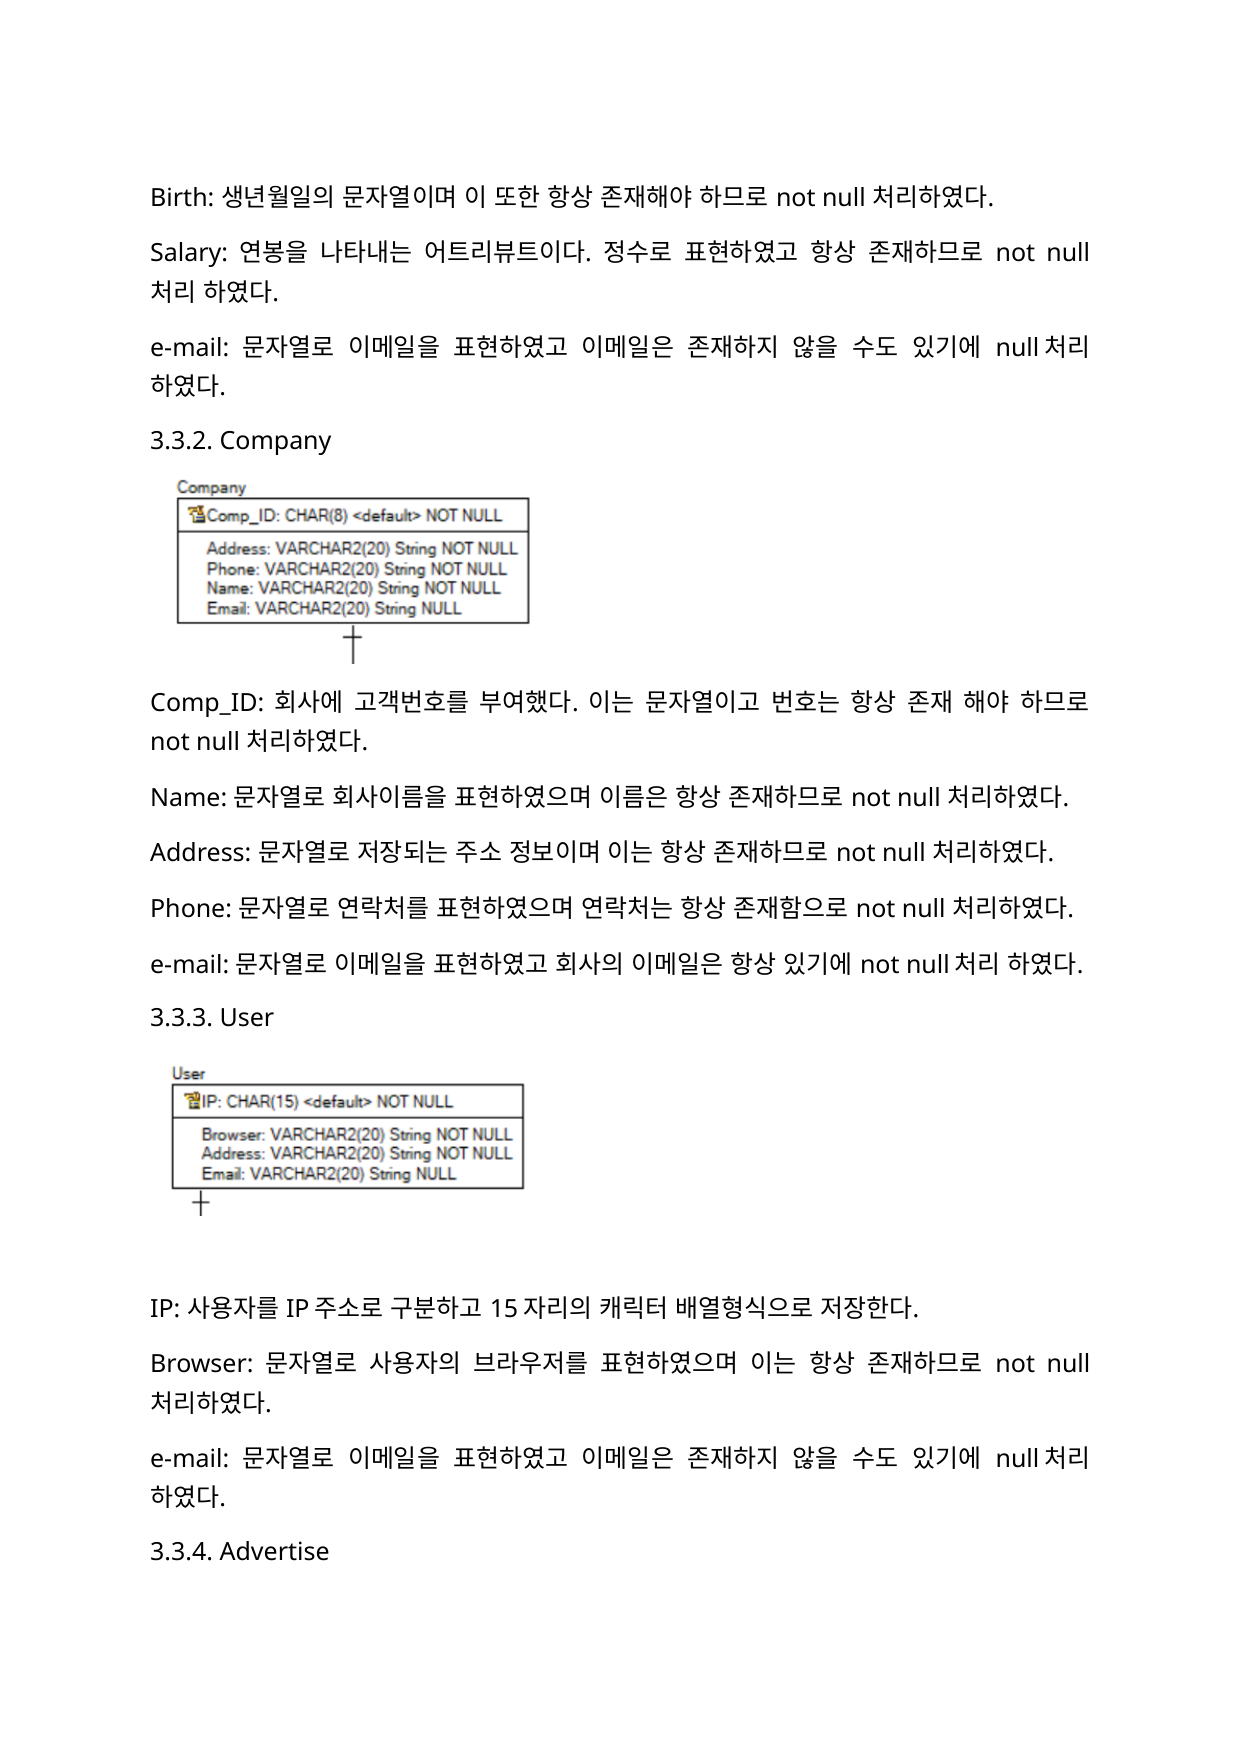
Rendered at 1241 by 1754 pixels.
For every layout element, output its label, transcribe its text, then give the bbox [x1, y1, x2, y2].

text Phone: 문자열로 연락처를 표현하였으며 연락처는 항상 존재함으로 not null 처리하였다. [150, 888, 1090, 925]
text Browser: 문자열로 사용자의 브라우저를 표현하였으며 이는 항상 존재하므로 not null 처리하였다. [150, 1344, 1090, 1419]
text Salary: 연봉을 나타내는 어트리뷰트이다. 정수로 표현하였고 항상 존재하므로 not null처리 하였다. [150, 233, 1090, 308]
text IP: 사용자를 IP주소로 구분하고 15자리의 캐릭터 배열형식으로 저장한다. [150, 1288, 1090, 1324]
text Birth: 생년월일의 문자열이며 이 또한 항상 존재해야 하므로 not null 처리하였다. [150, 177, 1090, 213]
text 3.3.3. User [150, 1000, 1090, 1034]
text Comp_ID: 회사에 고객번호를 부여했다. 이는 문자열이고 번호는 항상 존재 해야 하므로 not null 처리하였다. [150, 682, 1090, 758]
text Address: 문자열로 저장되는 주소 정보이며 이는 항상 존재하므로 not null 처리하였다. [150, 833, 1090, 869]
picture [150, 1053, 539, 1216]
text Name: 문자열로 회사이름을 표현하였으며 이름은 항상 존재하므로 not null 처리하였다. [150, 777, 1090, 813]
text e-mail: 문자열로 이메일을 표현하였고 이메일은 존재하지 않을 수도 있기에 null처리 하였다. [150, 1439, 1090, 1514]
text e-mail: 문자열로 이메일을 표현하였고 회사의 이메일은 항상 있기에 not null처리 하였다. [150, 944, 1090, 981]
text e-mail: 문자열로 이메일을 표현하였고 이메일은 존재하지 않을 수도 있기에 null처리 하였다. [150, 328, 1090, 403]
picture [150, 476, 608, 664]
text 3.3.2. Company [150, 422, 1090, 457]
text 3.3.4. Advertise [150, 1533, 1090, 1568]
